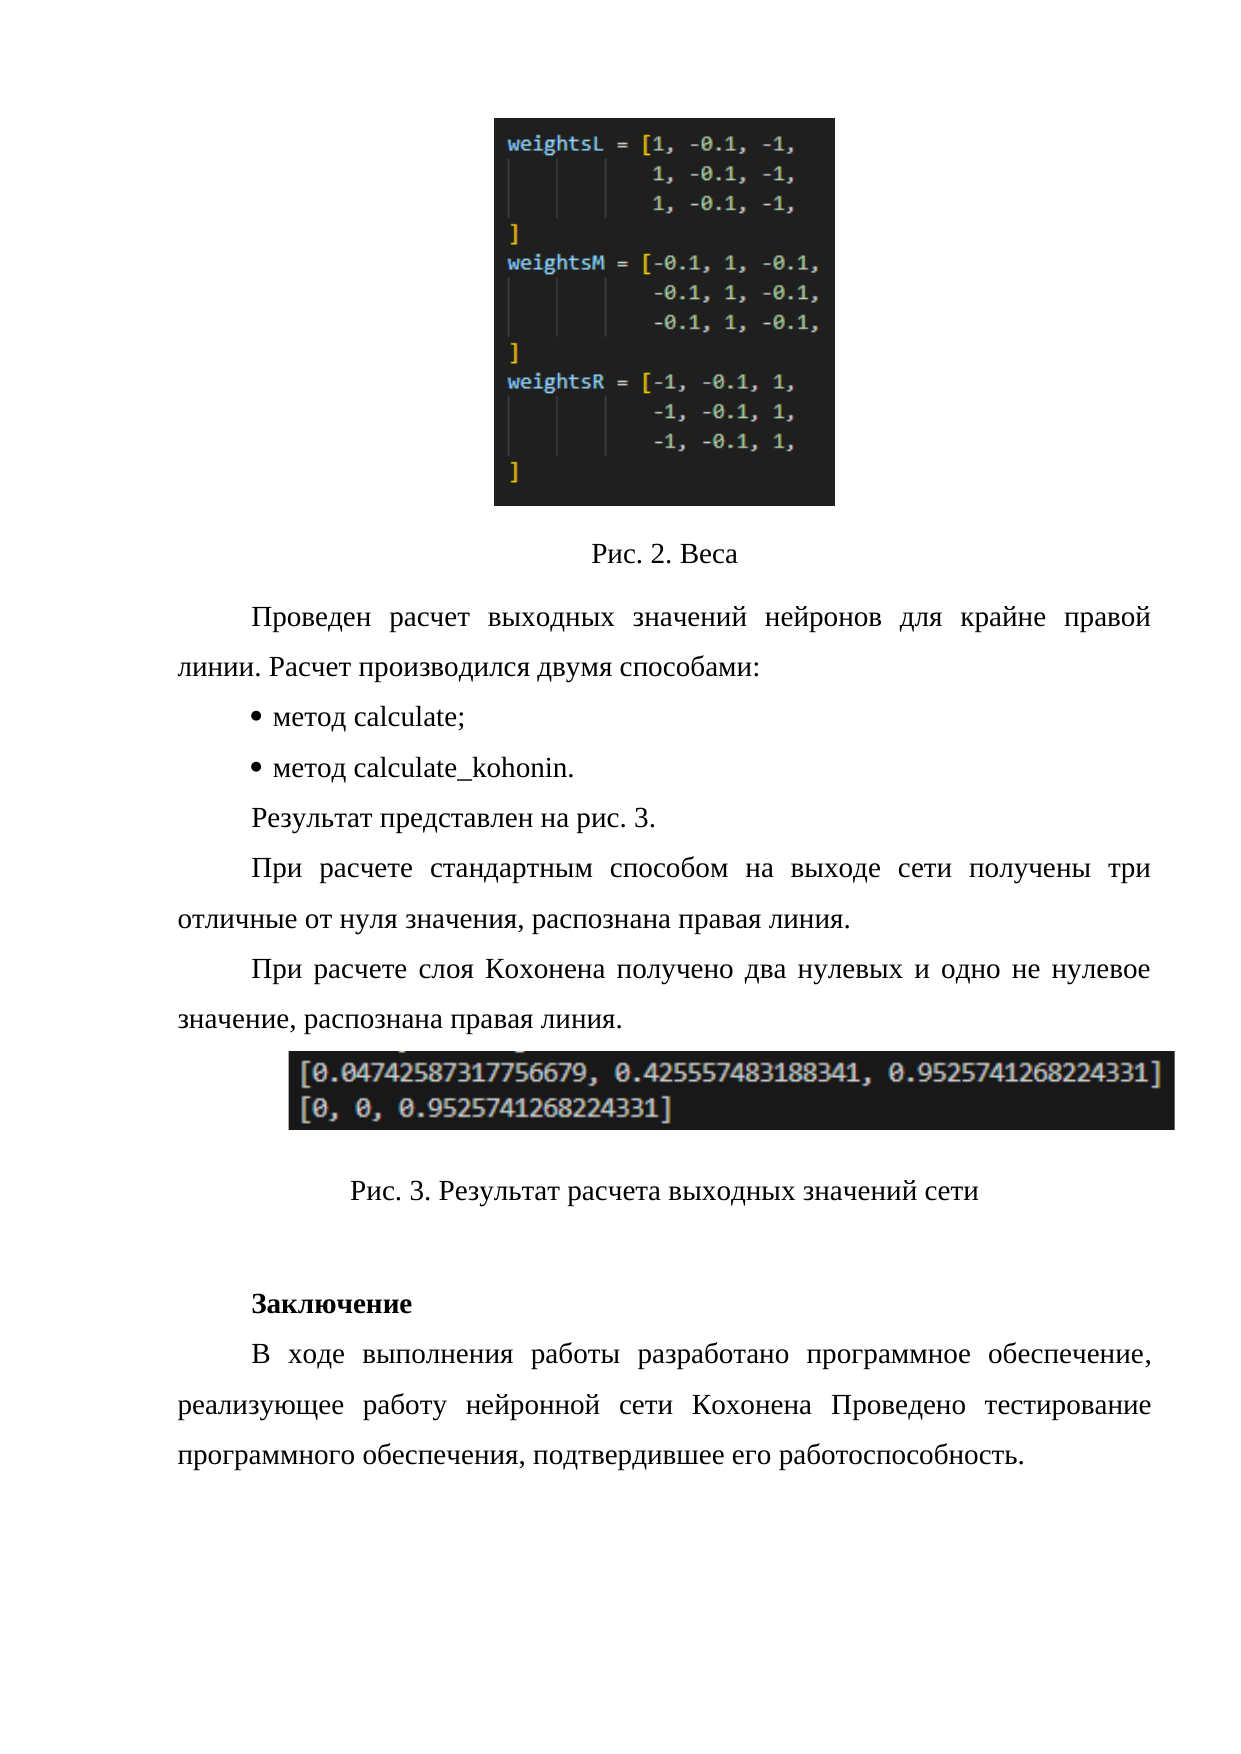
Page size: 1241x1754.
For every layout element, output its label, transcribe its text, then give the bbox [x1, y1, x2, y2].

text При расчете слоя Кохонена получено два нулевых и одно не нулевое значение, распознана правая линия. [177, 951, 1152, 1035]
list метод calculate; [177, 699, 1152, 733]
text Проведен расчет выходных значений нейронов для крайне правой линии. Расчет производился двумя способами: [177, 599, 1152, 683]
picture [494, 118, 835, 506]
text При расчете стандартным способом на выходе сети получены три отличные от нуля значения, распознана правая линия. [177, 851, 1152, 934]
text Заключение [177, 1286, 1152, 1320]
text В ходе выполнения работы разработано программное обеспечение, реализующее работу нейронной сети Кохонена Проведено тестирование программного обеспечения, подтвердившее его работоспособность. [177, 1336, 1152, 1471]
picture [288, 1051, 1175, 1130]
text Рис. 3. Результат расчета выходных значений сети [177, 1173, 1152, 1207]
list метод calculate_kohonin. [177, 750, 1152, 783]
text Результат представлен на рис. 3. [177, 800, 1152, 834]
text Рис. 2. Веса [177, 536, 1152, 570]
